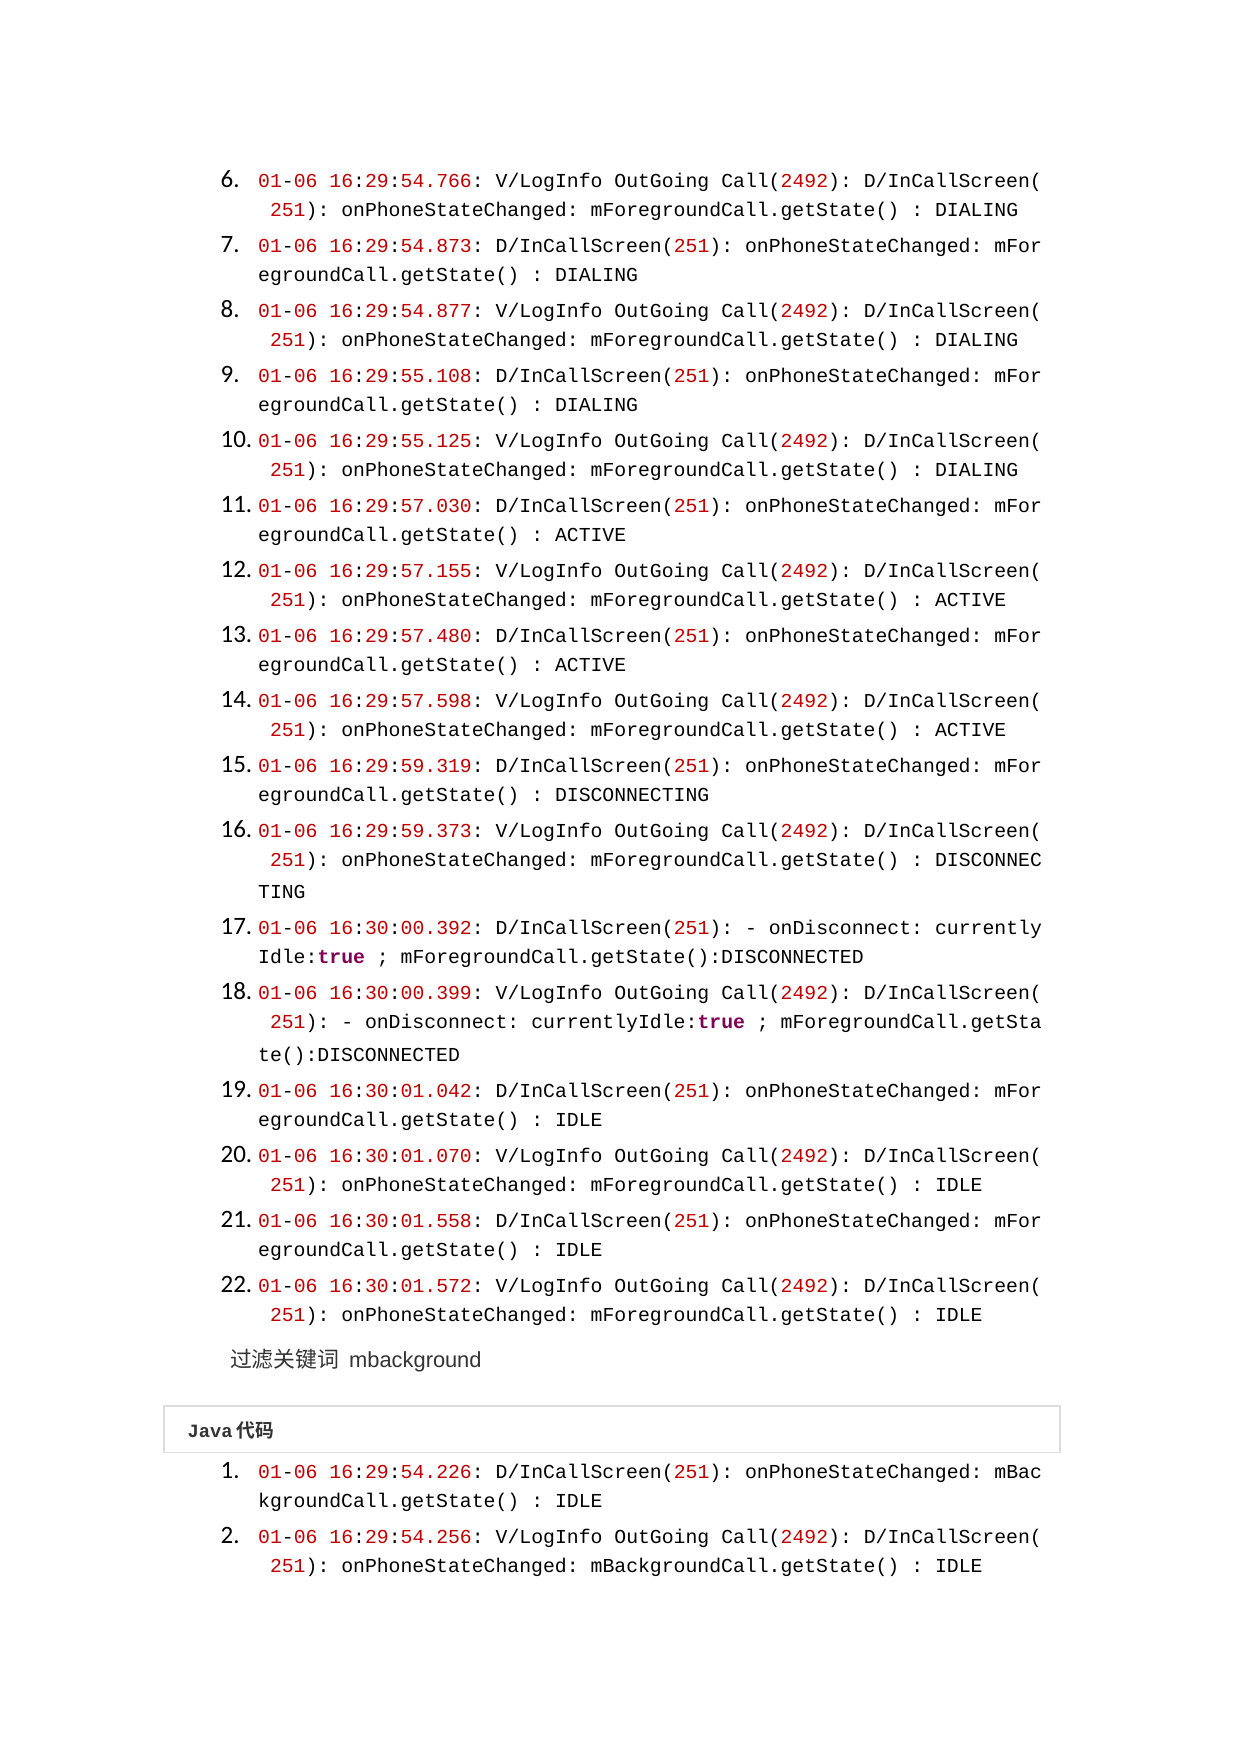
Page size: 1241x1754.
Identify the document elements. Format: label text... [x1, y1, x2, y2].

text 过滤关键词 mbackground [187, 1341, 1053, 1374]
list 01-06 16:30:01.042: D/InCallScreen(251): onPhoneStateChanged: mForegroundCall.getState() : IDLE [220, 1072, 1053, 1137]
list 01-06 16:29:54.256: V/LogInfo OutGoing Call(2492): D/InCallScreen( 251): onPhoneStateChanged: mBackgroundCall.getState() : IDLE [220, 1518, 1053, 1583]
list 01-06 16:29:54.766: V/LogInfo OutGoing Call(2492): D/InCallScreen( 251): onPhoneStateChanged: mForegroundCall.getState() : DIALING [220, 162, 1053, 227]
list 01-06 16:29:54.877: V/LogInfo OutGoing Call(2492): D/InCallScreen( 251): onPhoneStateChanged: mForegroundCall.getState() : DIALING [220, 292, 1053, 357]
text Java代码 [165, 1407, 1059, 1452]
list 01-06 16:29:54.226: D/InCallScreen(251): onPhoneStateChanged: mBackgroundCall.getState() : IDLE [220, 1453, 1053, 1518]
list 01-06 16:30:01.558: D/InCallScreen(251): onPhoneStateChanged: mForegroundCall.getState() : IDLE [220, 1202, 1053, 1267]
list 01-06 16:30:00.392: D/InCallScreen(251): - onDisconnect: currentlyIdle:true ; mForegroundCall.getState():DISCONNECTED [220, 909, 1053, 974]
list 01-06 16:29:55.108: D/InCallScreen(251): onPhoneStateChanged: mForegroundCall.getState() : DIALING [220, 357, 1053, 422]
list 01-06 16:29:57.155: V/LogInfo OutGoing Call(2492): D/InCallScreen( 251): onPhoneStateChanged: mForegroundCall.getState() : ACTIVE [220, 552, 1053, 617]
list 01-06 16:30:01.572: V/LogInfo OutGoing Call(2492): D/InCallScreen( 251): onPhoneStateChanged: mForegroundCall.getState() : IDLE [220, 1267, 1053, 1332]
list 01-06 16:30:01.070: V/LogInfo OutGoing Call(2492): D/InCallScreen( 251): onPhoneStateChanged: mForegroundCall.getState() : IDLE [220, 1137, 1053, 1202]
list 01-06 16:29:59.373: V/LogInfo OutGoing Call(2492): D/InCallScreen( 251): onPhoneStateChanged: mForegroundCall.getState() : DISCONNECTING [220, 812, 1053, 909]
list 01-06 16:29:54.873: D/InCallScreen(251): onPhoneStateChanged: mForegroundCall.getState() : DIALING [220, 227, 1053, 292]
list 01-06 16:29:57.030: D/InCallScreen(251): onPhoneStateChanged: mForegroundCall.getState() : ACTIVE [220, 487, 1053, 552]
list 01-06 16:30:00.399: V/LogInfo OutGoing Call(2492): D/InCallScreen( 251): - onDisconnect: currentlyIdle:true ; mForegroundCall.getState():DISCONNECTED [220, 974, 1053, 1072]
list 01-06 16:29:57.480: D/InCallScreen(251): onPhoneStateChanged: mForegroundCall.getState() : ACTIVE [220, 617, 1053, 682]
list 01-06 16:29:59.319: D/InCallScreen(251): onPhoneStateChanged: mForegroundCall.getState() : DISCONNECTING [220, 747, 1053, 812]
list 01-06 16:29:55.125: V/LogInfo OutGoing Call(2492): D/InCallScreen( 251): onPhoneStateChanged: mForegroundCall.getState() : DIALING [220, 422, 1053, 487]
list 01-06 16:29:57.598: V/LogInfo OutGoing Call(2492): D/InCallScreen( 251): onPhoneStateChanged: mForegroundCall.getState() : ACTIVE [220, 682, 1053, 747]
